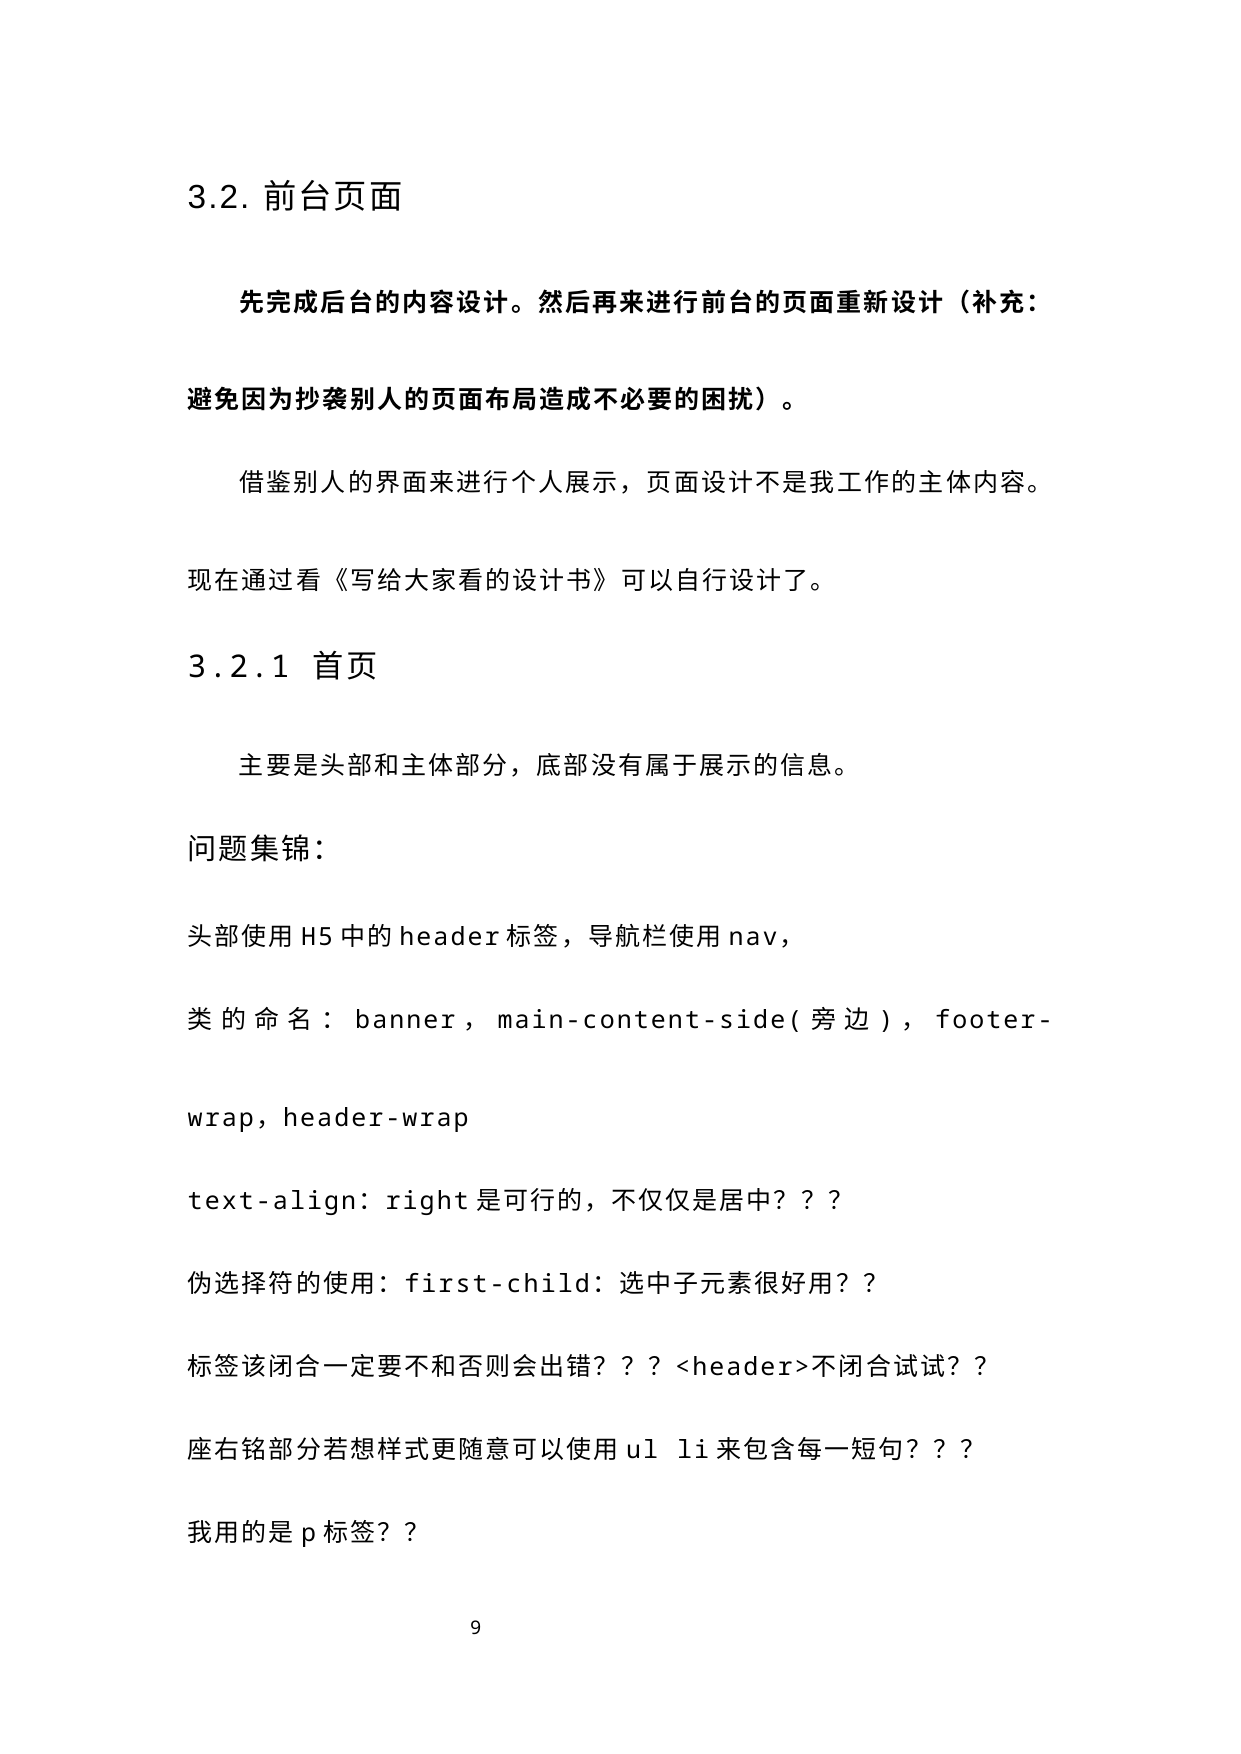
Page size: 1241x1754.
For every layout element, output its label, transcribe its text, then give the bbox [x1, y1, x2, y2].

text 头部使用H5中的header标签，导航栏使用nav， [187, 902, 1053, 967]
subtitle 3.2.1 首页 [187, 631, 1053, 696]
text 伪选择符的使用：first-child：选中子元素很好用？？ [187, 1249, 1053, 1314]
text 座右铭部分若想样式更随意可以使用ul li来包含每一短句？？？ [187, 1415, 1053, 1480]
text 借鉴别人的界面来进行个人展示，页面设计不是我工作的主体内容。现在通过看《写给大家看的设计书》可以自行设计了。 [187, 448, 1053, 611]
subtitle 问题集锦： [187, 814, 1053, 879]
text 标签该闭合一定要不和否则会出错？？？<header>不闭合试试？？ [187, 1332, 1053, 1397]
text 先完成后台的内容设计。然后再来进行前台的页面重新设计（补充：避免因为抄袭别人的页面布局造成不必要的困扰）。 [187, 268, 1053, 430]
text 我用的是p标签？？ [187, 1498, 1053, 1563]
text 类的命名：banner，main-content-side(旁边)，footer-wrap，header-wrap [187, 985, 1053, 1148]
text 主要是头部和主体部分，底部没有属于展示的信息。 [187, 731, 1053, 796]
text text-align：right是可行的，不仅仅是居中？？？ [187, 1166, 1053, 1231]
subtitle 3.2. 前台页面 [187, 162, 1053, 227]
